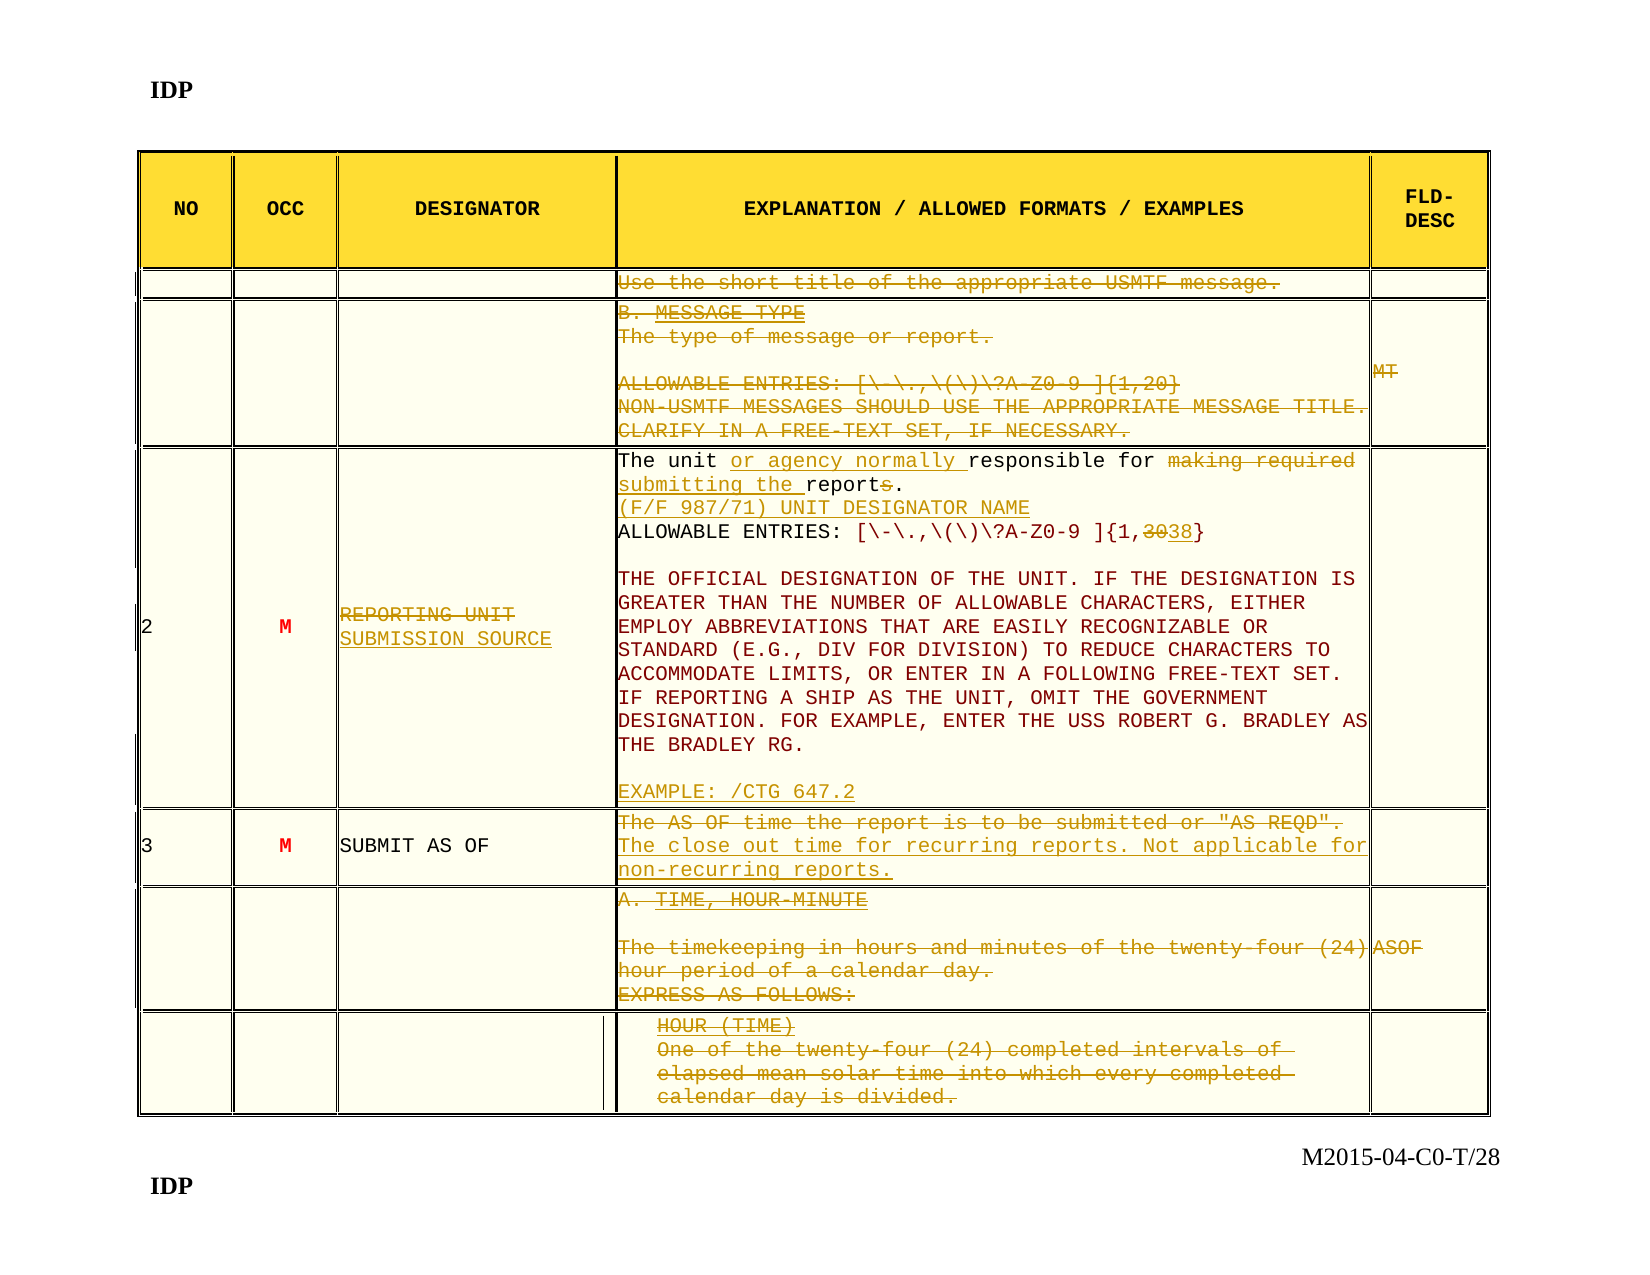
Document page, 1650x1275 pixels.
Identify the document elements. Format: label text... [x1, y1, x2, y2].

table_header DESIGNATOR [338, 153, 616, 267]
table_cell 2 [141, 445, 231, 806]
table_cell [339, 271, 615, 297]
table_header NO [141, 152, 233, 267]
table_cell [235, 301, 336, 445]
table_cell SUBMIT AS OF [339, 810, 615, 884]
table_cell [338, 1013, 616, 1113]
table_cell [1372, 297, 1488, 445]
table_cell M [235, 449, 336, 806]
table_cell [339, 301, 615, 445]
table_cell [141, 885, 231, 1009]
table_cell [1372, 445, 1488, 806]
table_cell [339, 449, 615, 806]
table_cell [618, 301, 1369, 445]
table_header EXPLANATION / ALLOWED FORMATS / EXAMPLES [616, 153, 1371, 267]
table_cell [618, 888, 1369, 1009]
table_cell [618, 810, 1369, 884]
table_cell [618, 271, 1369, 297]
table_cell [141, 297, 231, 445]
table_cell [1371, 1009, 1488, 1113]
table_cell [1372, 806, 1488, 884]
table_cell 3 [141, 806, 231, 884]
table_cell [141, 1009, 233, 1113]
table_cell M [235, 810, 336, 884]
table_cell [1372, 267, 1488, 297]
table_cell [616, 1013, 1371, 1113]
table_cell [233, 1013, 338, 1113]
table_cell [141, 267, 231, 297]
table_header OCC [233, 153, 338, 267]
table_cell [1372, 885, 1488, 1009]
table_cell [235, 888, 336, 1009]
table_cell [339, 888, 615, 1009]
table_header FLD-DESC [1371, 153, 1487, 267]
table_cell [235, 271, 336, 297]
table_cell The unit responsible for report. ALLOWABLE ENTRIES: [\-\.,\(\)\?A-Z0-9 ]{1,} THE OFFICIAL DESIGNATION OF THE UNIT. IF THE DESIGNATION IS GREATER THAN THE NUMBER OF ALLOWABLE CHARACTERS, EITHER EMPLOY ABBREVIATIONS THAT ARE EASILY RECOGNIZABLE OR STANDARD (E.G., DIV FOR DIVISION) TO REDUCE CHARACTERS TO ACCOMMODATE LIMITS, OR ENTER IN A FOLLOWING FREE-TEXT SET. IF REPORTING A SHIP AS THE UNIT, OMIT THE GOVERNMENT DESIGNATION. FOR EXAMPLE, ENTER THE USS ROBERT G. BRADLEY AS THE BRADLEY RG. [618, 449, 1369, 806]
